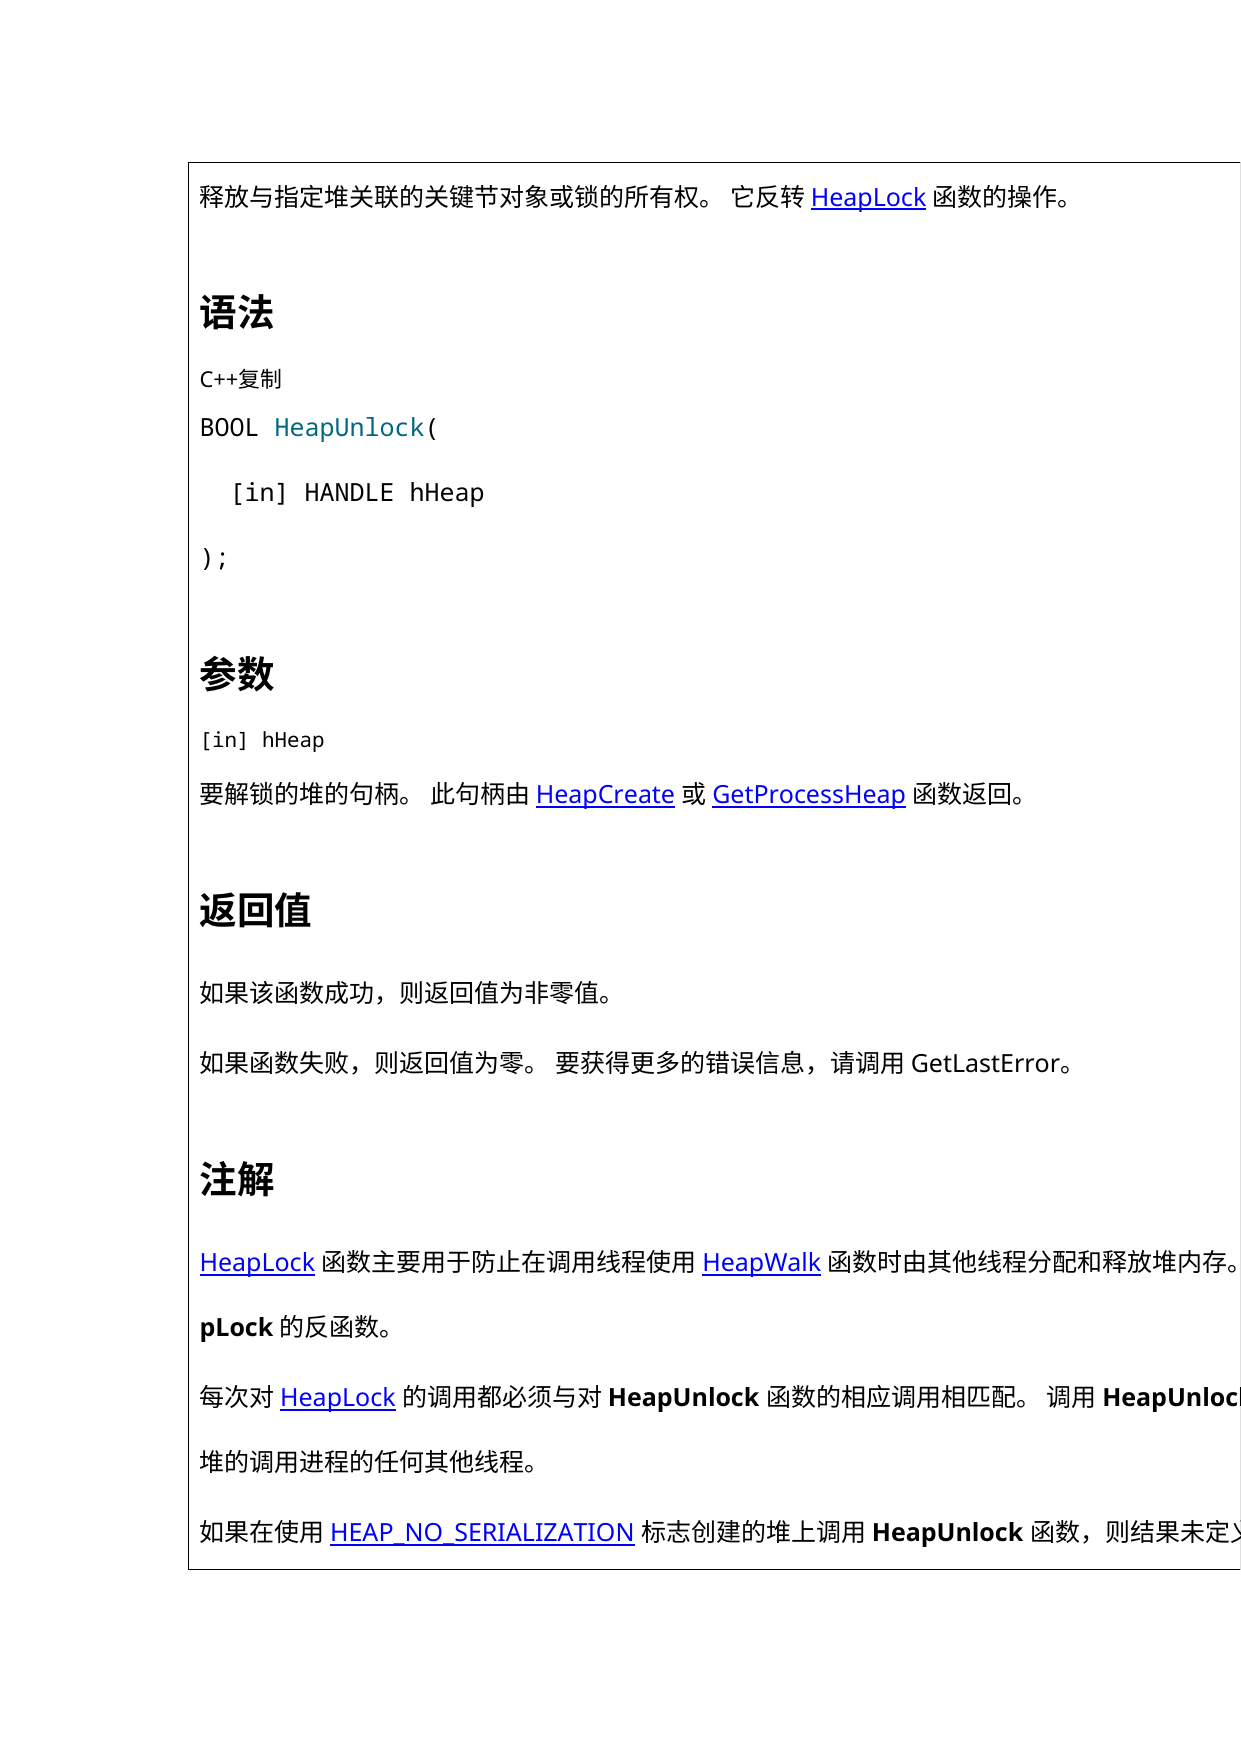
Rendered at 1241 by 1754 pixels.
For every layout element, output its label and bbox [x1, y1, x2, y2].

table_header [189, 163, 1240, 1568]
